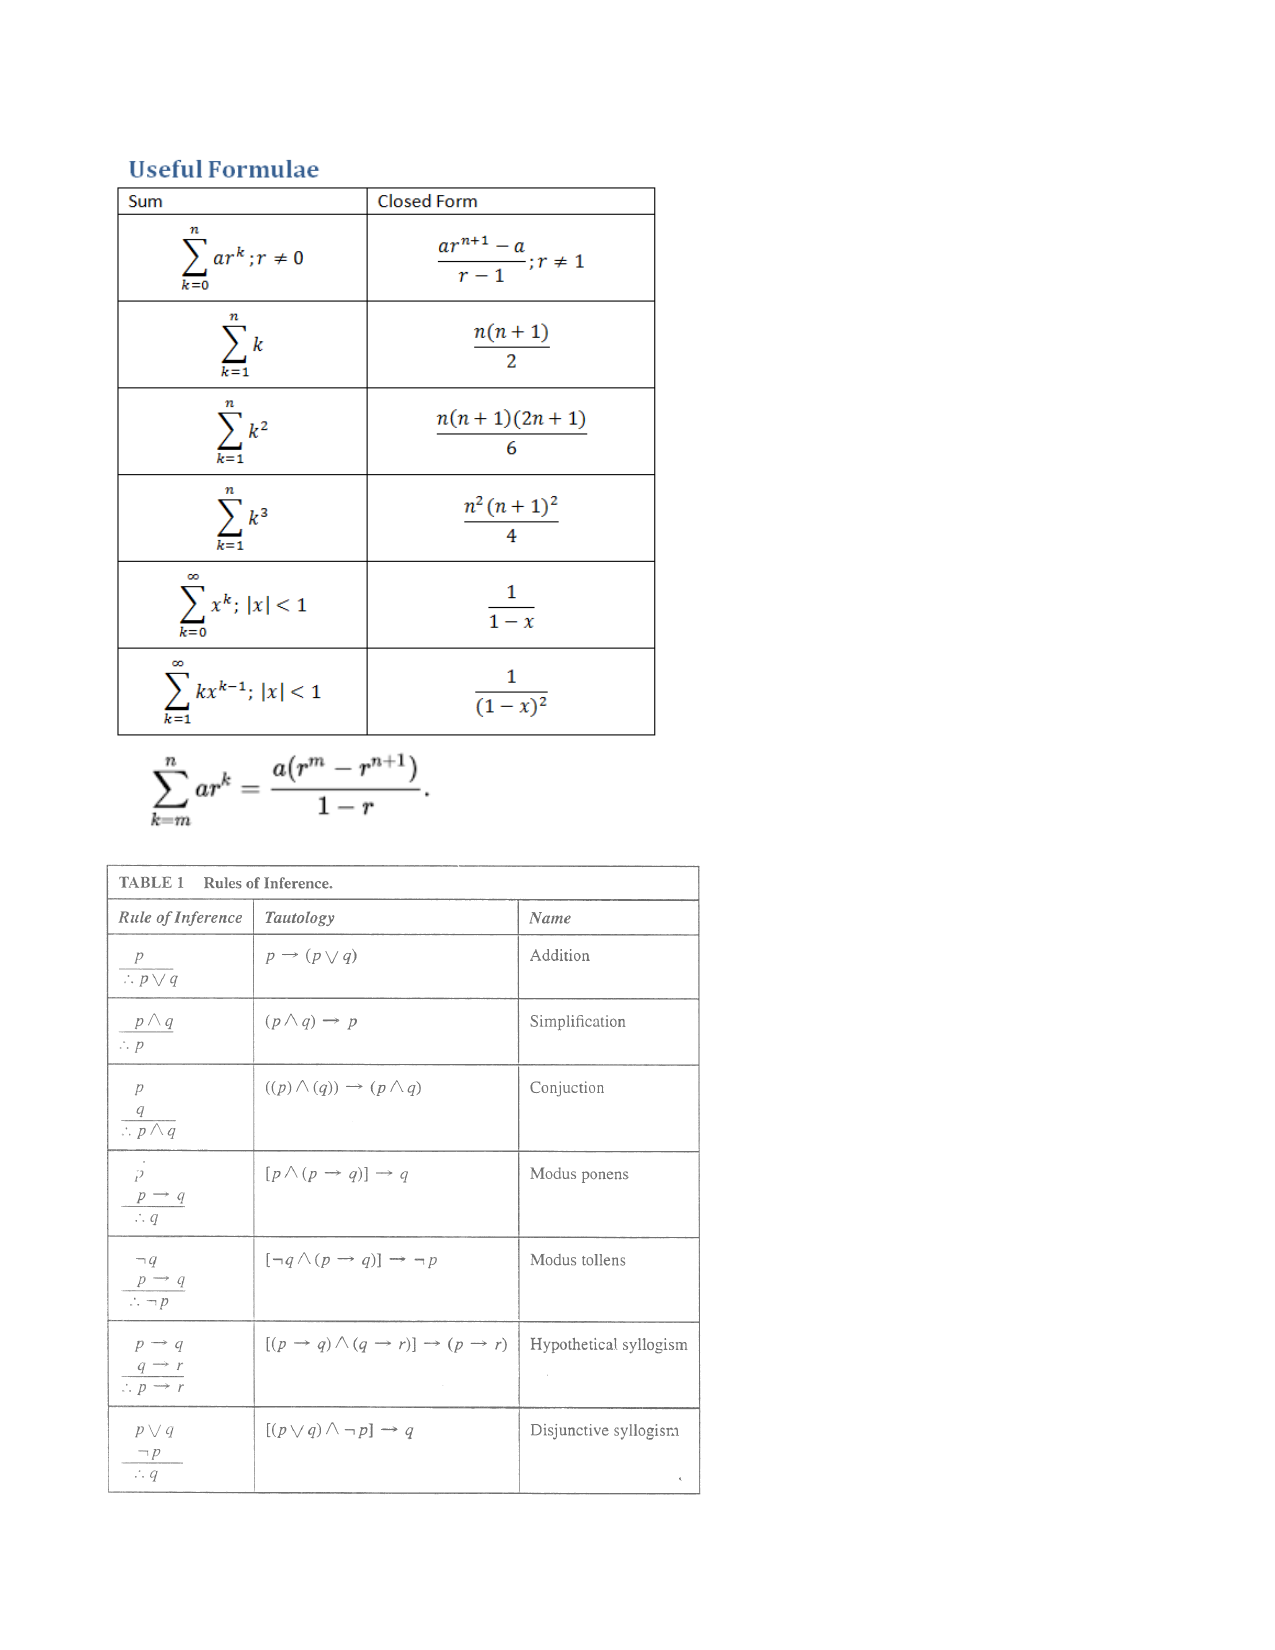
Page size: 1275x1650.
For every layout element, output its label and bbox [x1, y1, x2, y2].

picture [112, 150, 663, 741]
picture [100, 862, 705, 1498]
picture [150, 751, 432, 832]
